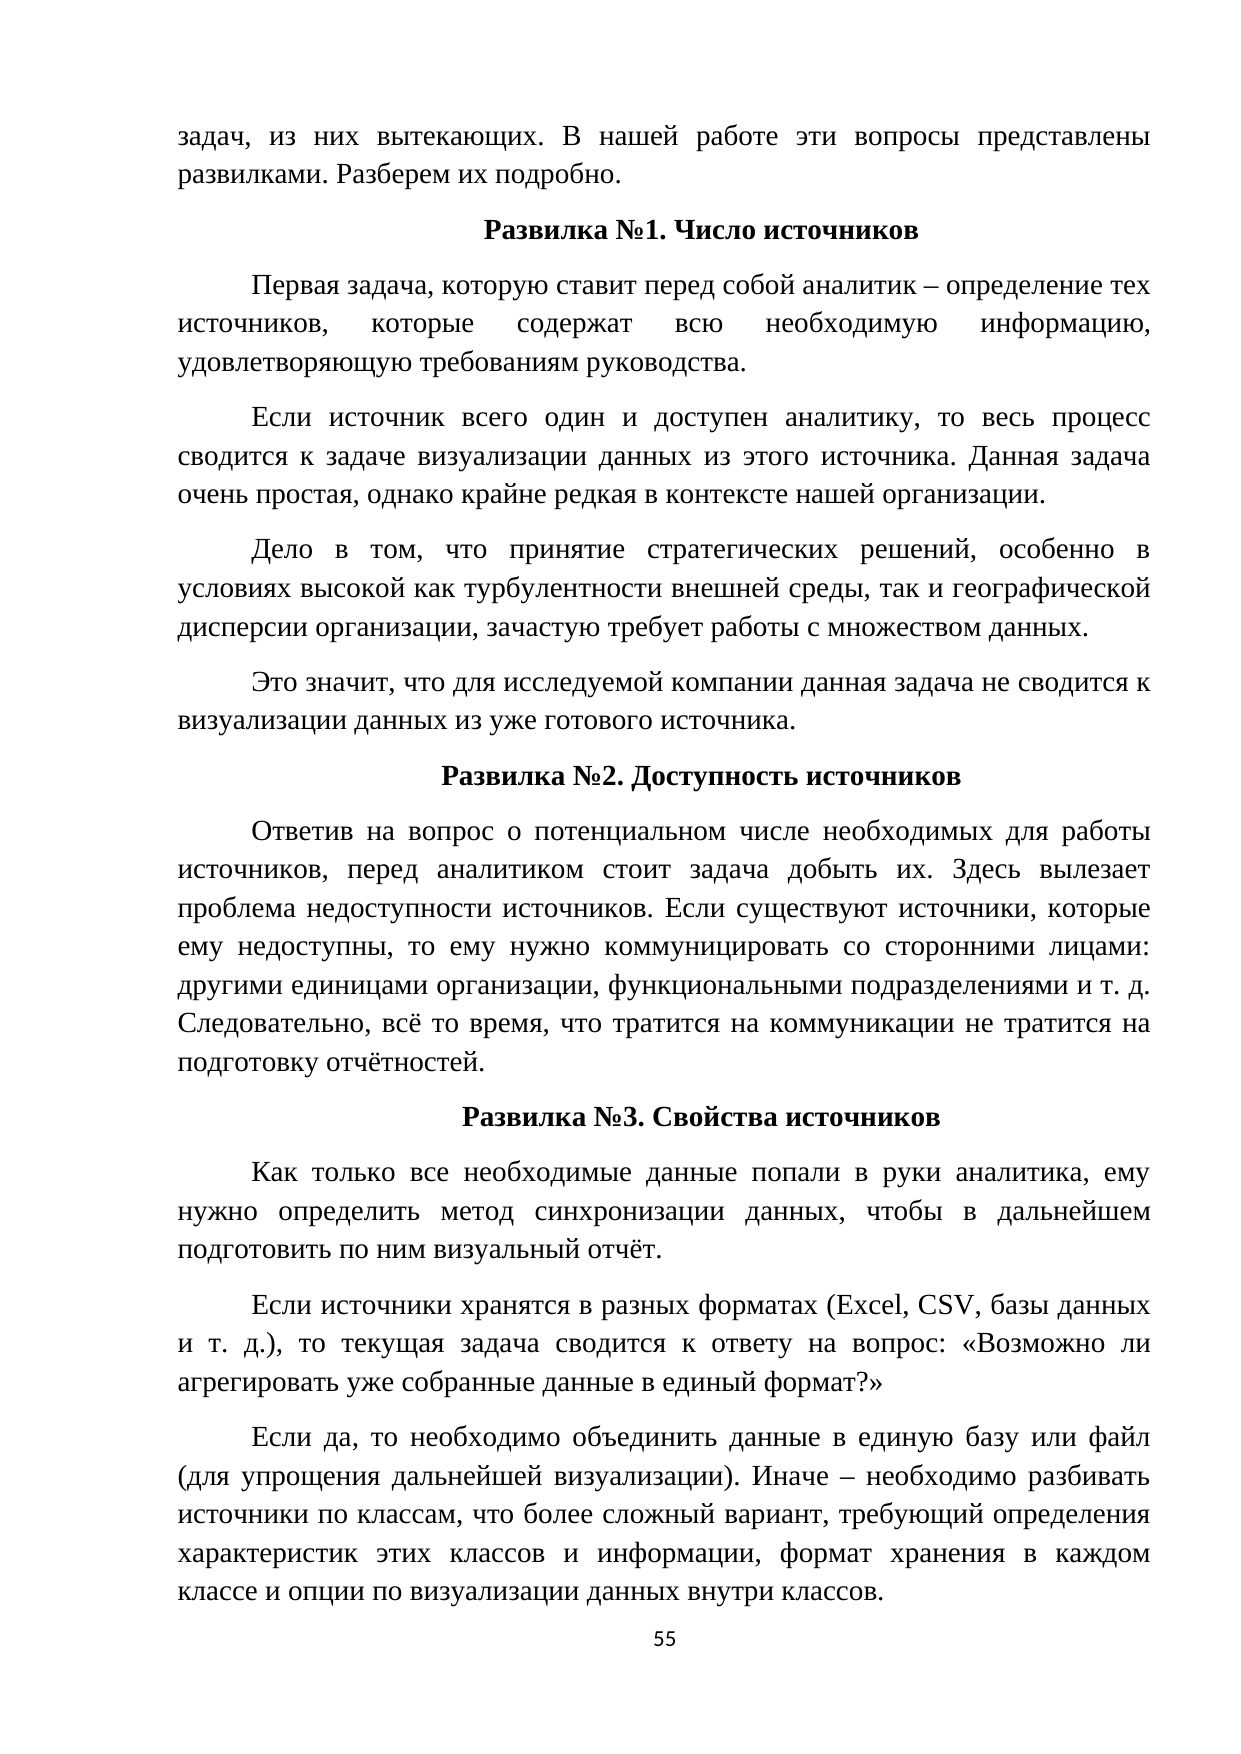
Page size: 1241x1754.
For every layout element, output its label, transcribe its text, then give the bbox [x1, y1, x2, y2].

text Дело в том, что принятие стратегических решений, особенно в условиях высокой как турбулентности внешней среды, так и географической дисперсии организации, зачастую требует работы с множеством данных. [177, 532, 1152, 642]
text Развилка №2. Доступность источников [177, 758, 1152, 791]
text Развилка №3. Свойства источников [177, 1099, 1152, 1133]
text Если источники хранятся в разных форматах (Excel, CSV, базы данных и т. д.), то текущая задача сводится к ответу на вопрос: «Возможно ли агрегировать уже собранные данные в единый формат?» [177, 1287, 1152, 1397]
text Ответив на вопрос о потенциальном числе необходимых для работы источников, перед аналитиком стоит задача добыть их. Здесь вылезает проблема недоступности источников. Если существуют источники, которые ему недоступны, то ему нужно коммуницировать со сторонними лицами: другими единицами организации, функциональными подразделениями и т. д. Следовательно, всё то время, что тратится на коммуникации не тратится на подготовку отчётностей. [177, 813, 1152, 1078]
text Первая задача, которую ставит перед собой аналитик – определение тех источников, которые содержат всю необходимую информацию, удовлетворяющую требованиям руководства. [177, 267, 1152, 378]
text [177, 118, 1152, 190]
text Это значит, что для исследуемой компании данная задача не сводится к визуализации данных из уже готового источника. [177, 664, 1152, 736]
text Если да, то необходимо объединить данные в единую базу или файл (для упрощения дальнейшей визуализации). Иначе – необходимо разбивать источники по классам, что более сложный вариант, требующий определения характеристик этих классов и информации, формат хранения в каждом классе и опции по визуализации данных внутри классов. [177, 1419, 1152, 1607]
text Если источник всего один и доступен аналитику, то весь процесс сводится к задаче визуализации данных из этого источника. Данная задача очень простая, однако крайне редкая в контексте нашей организации. [177, 399, 1152, 510]
text Развилка №1. Число источников [177, 212, 1152, 245]
text Как только все необходимые данные попали в руки аналитика, ему нужно определить метод синхронизации данных, чтобы в дальнейшем подготовить по ним визуальный отчёт. [177, 1154, 1152, 1265]
